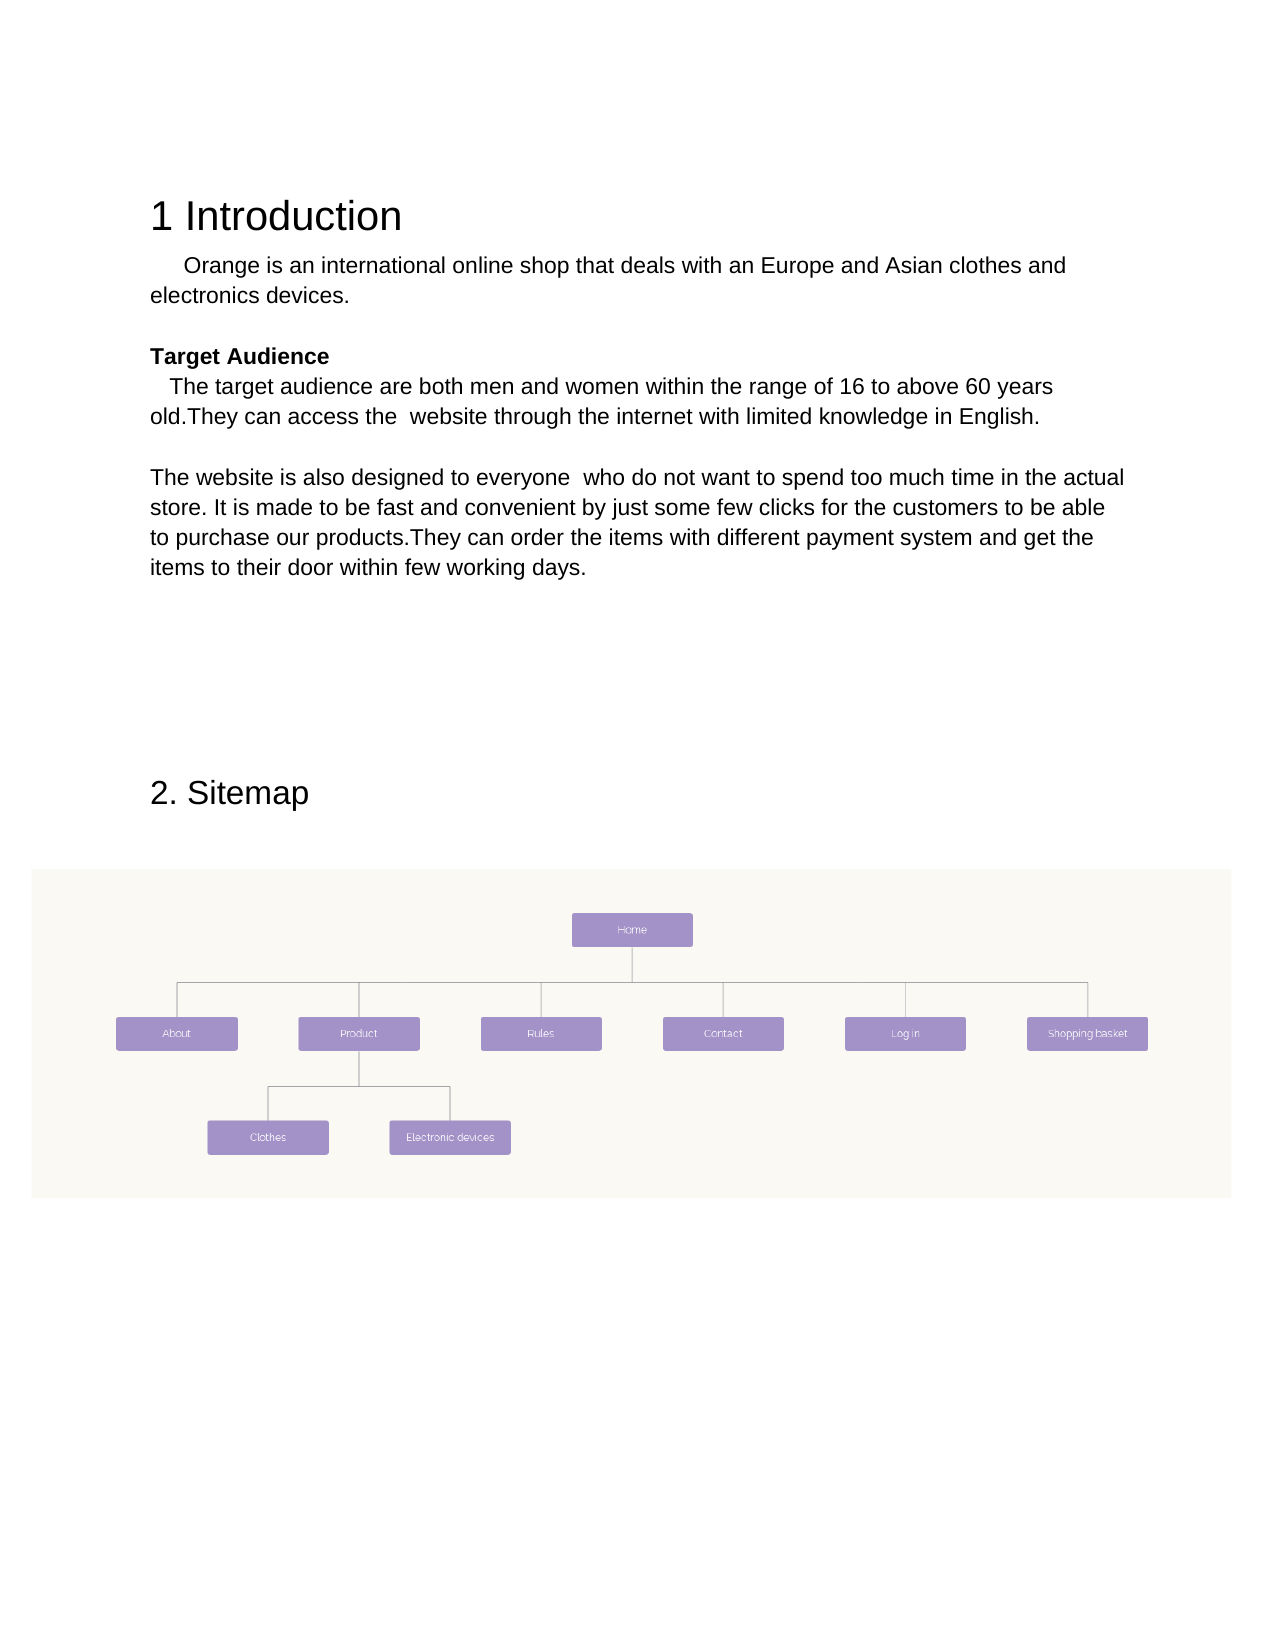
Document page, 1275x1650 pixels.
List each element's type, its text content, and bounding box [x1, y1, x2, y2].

picture [31, 869, 1232, 1198]
text The website is also designed to everyone who do not want to spend too much time in the actual store. It is made to be fast and convenient by just some few clicks for the customers to be able to purchase our products.They can order the items with different payment system and get the items to their door within few working days. [150, 463, 1125, 581]
subtitle 2. Sitemap [150, 773, 1125, 811]
text The target audience are both men and women within the range of 16 to above 60 years old.They can access the website through the internet with limited knowledge in English. [150, 373, 1125, 429]
text Target Audience [150, 343, 1125, 369]
subtitle 1 Introduction [150, 192, 1125, 239]
text Orange is an international online shop that deals with an Europe and Asian clothes and electronics devices. [150, 252, 1125, 309]
